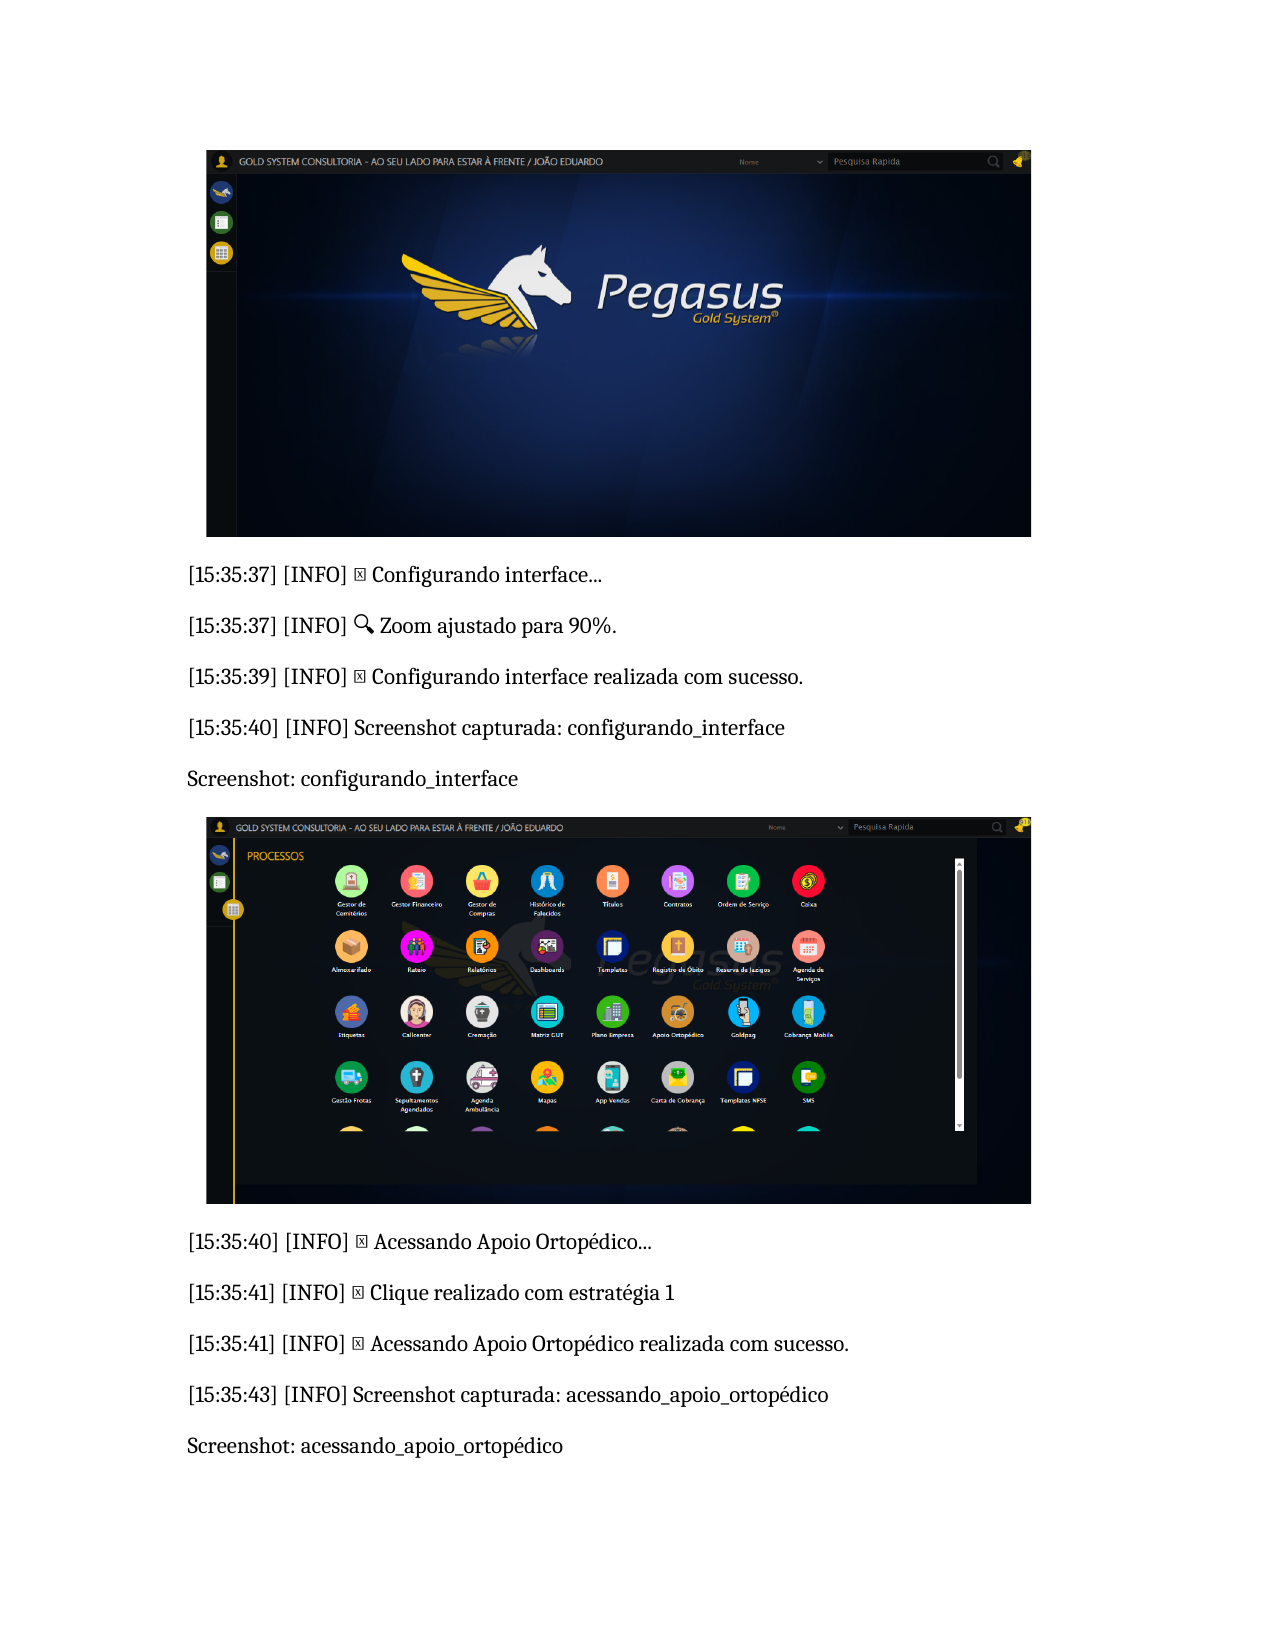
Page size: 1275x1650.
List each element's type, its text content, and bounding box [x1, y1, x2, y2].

text [15:35:39] [INFO] ✅ Configurando interface realizada com sucesso. [187, 664, 1087, 690]
text [15:35:41] [INFO] ✅ Clique realizado com estratégia 1 [187, 1280, 1087, 1306]
text Screenshot: configurando_interface [187, 766, 1087, 792]
picture [206, 817, 1032, 1204]
text [15:35:40] [INFO] Screenshot capturada: configurando_interface [187, 715, 1087, 741]
text [15:35:41] [INFO] ✅ Acessando Apoio Ortopédico realizada com sucesso. [187, 1331, 1087, 1357]
picture [206, 150, 1032, 537]
text [15:35:43] [INFO] Screenshot capturada: acessando_apoio_ortopédico [187, 1382, 1087, 1408]
text [15:35:40] [INFO] 🔄 Acessando Apoio Ortopédico... [187, 1229, 1087, 1255]
text Screenshot: acessando_apoio_ortopédico [187, 1433, 1087, 1459]
text [15:35:37] [INFO] 🔄 Configurando interface... [187, 562, 1087, 588]
text [15:35:37] [INFO] 🔍 Zoom ajustado para 90%. [187, 613, 1087, 639]
